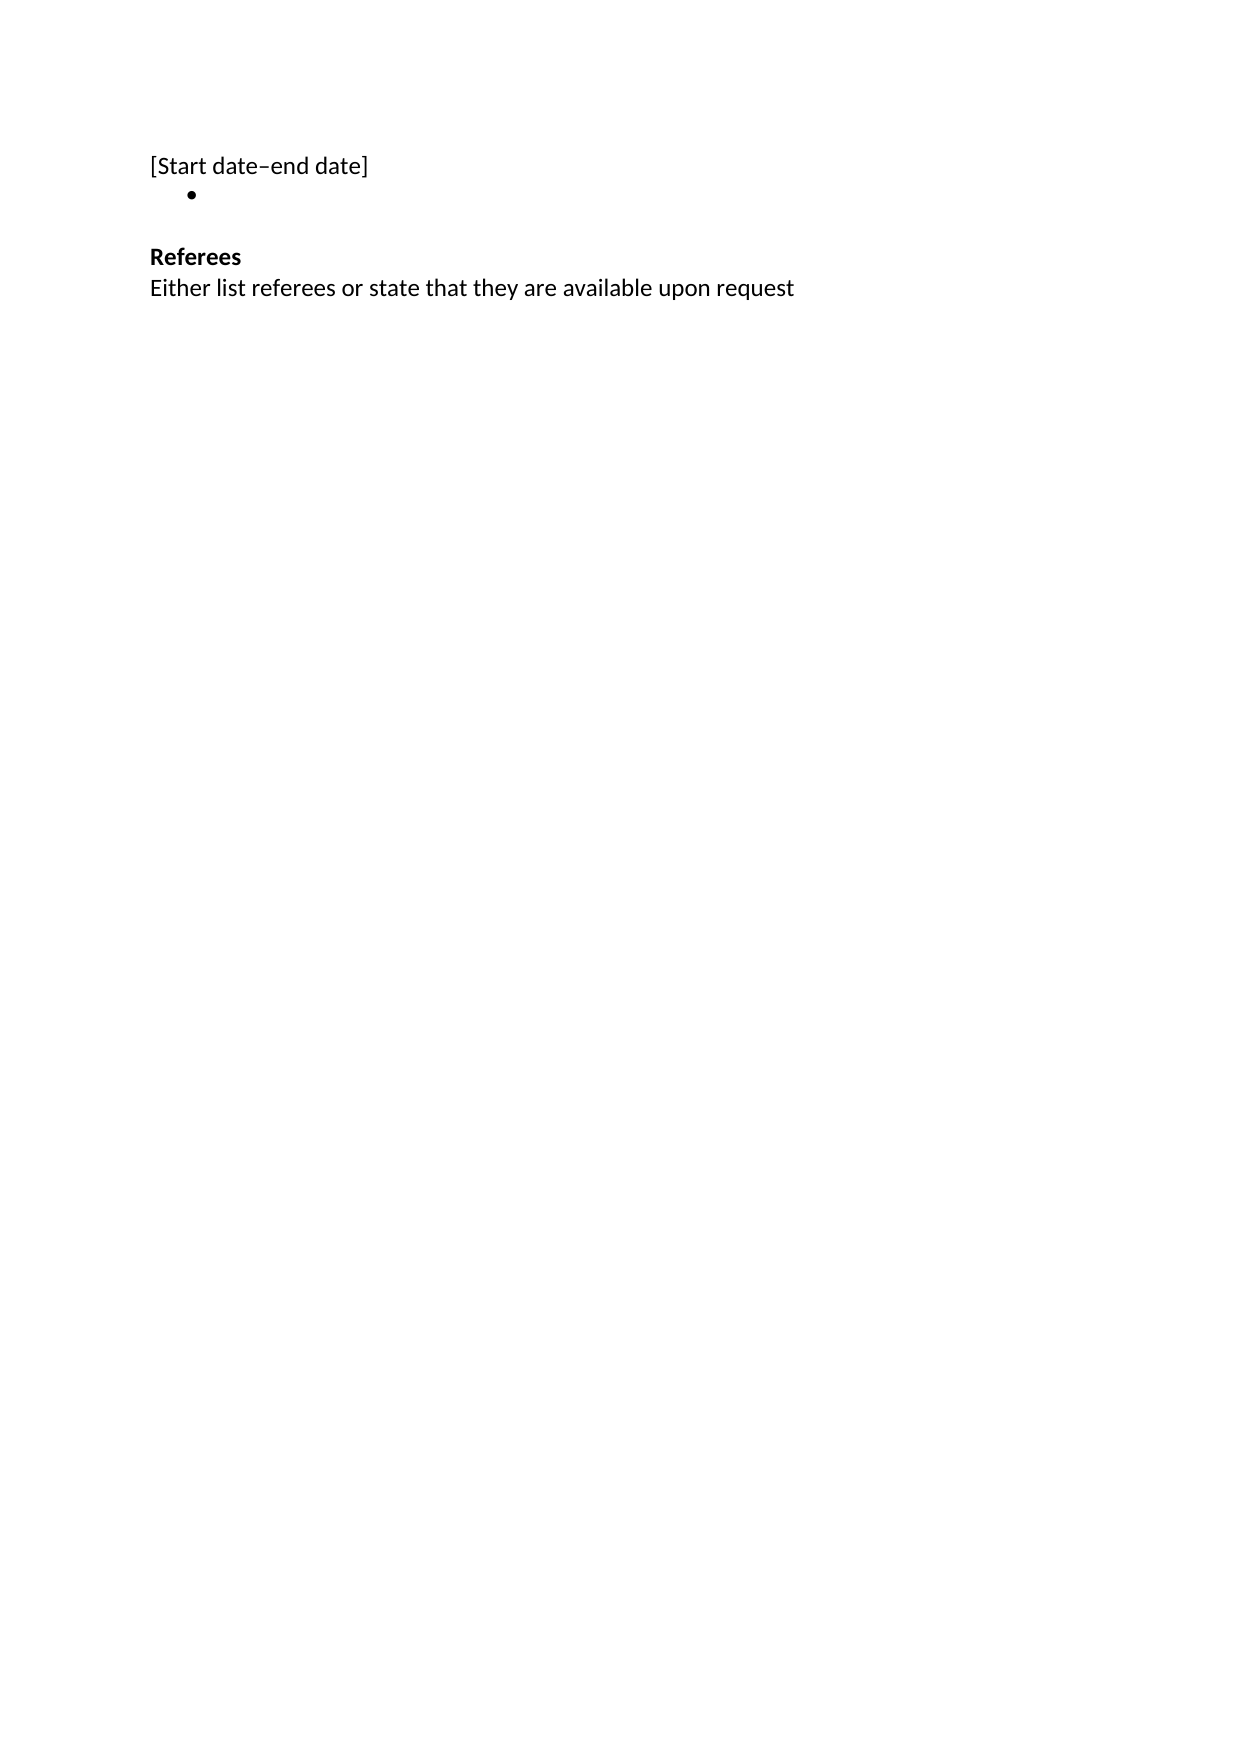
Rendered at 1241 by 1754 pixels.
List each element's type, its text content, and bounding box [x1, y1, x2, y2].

text [Start date–end date] [150, 150, 1090, 181]
text Either list referees or state that they are available upon request [150, 272, 1090, 303]
text Referees [150, 242, 1090, 272]
